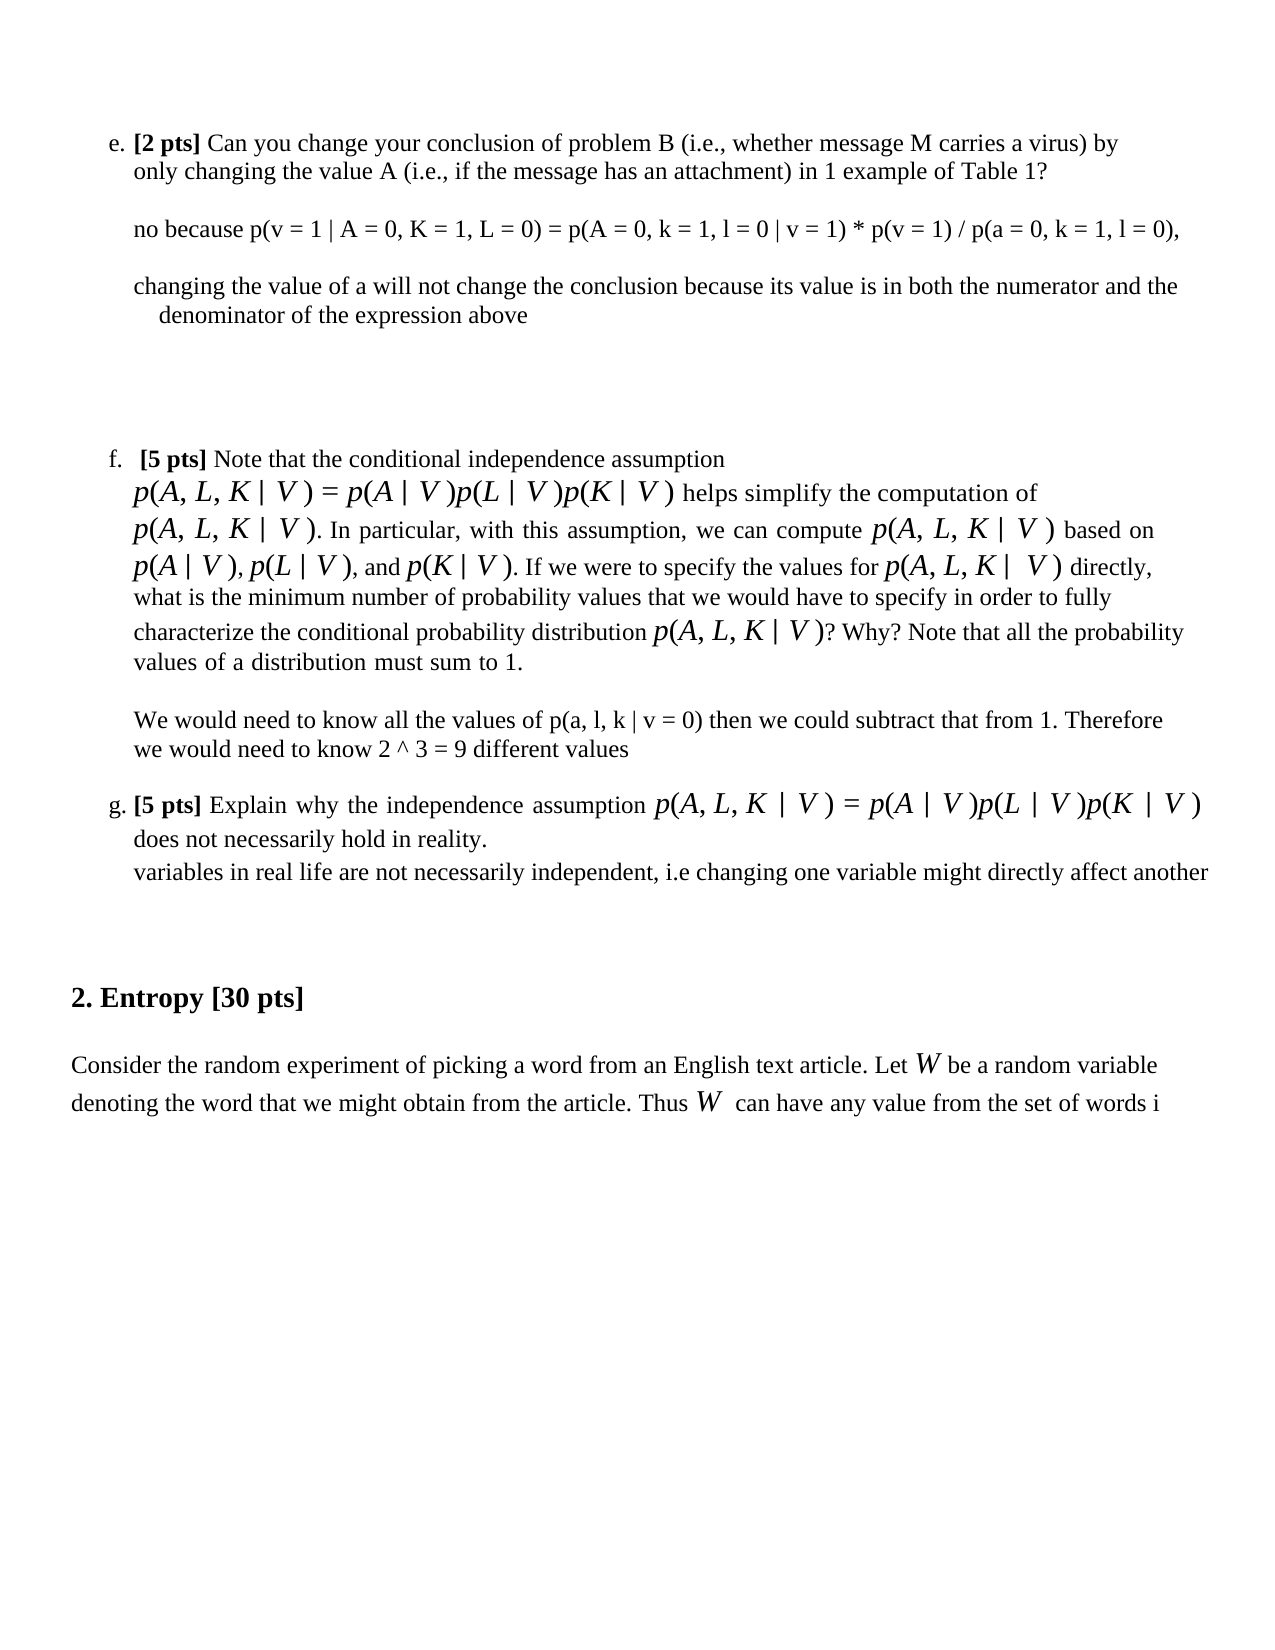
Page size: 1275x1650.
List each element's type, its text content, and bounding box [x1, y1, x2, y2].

list [5 pts] Explain why the independence assumption p(A, L, K ∣ V ) = p(A ∣ V )p(L ∣ V )p(K ∣ V ) [108, 783, 1219, 820]
text variables in real life are not necessarily independent, i.e changing one variable might directly affect another [133, 857, 1219, 886]
text p(A, L, K ∣ V ) = p(A ∣ V )p(L ∣ V )p(K ∣ V ) helps simplify the computation of [133, 473, 1219, 508]
subtitle Entropy [30 pts] [71, 980, 1219, 1013]
text We would need to know all the values of p(a, l, k | v = 0) then we could subtract that from 1. Therefore we would need to know 2 ^ 3 = 9 different values [133, 705, 1191, 763]
text p(A, L, K ∣ V ). In particular, with this assumption, we can compute p(A, L, K ∣ V ) based on p(A ∣ V ), p(L ∣ V ), and p(K ∣ V ). If we were to specify the values for p(A, L, K ∣ V ) directly, what is the minimum number of probability values that we would have to specify in order to fully characterize the conditional probability distribution p(A, L, K ∣ V )? Why? Note that all the probability values of a distribution must sum to 1. [133, 508, 1191, 676]
list no because p(v = 1 | A = 0, K = 1, L = 0) = p(A = 0, k = 1, l = 0 | v = 1) * p(v = 1) / p(a = 0, k = 1, l = 0), [133, 214, 1219, 243]
text does not necessarily hold in reality. [133, 824, 1219, 853]
list [2 pts] Can you change your conclusion of problem B (i.e., whether message M carries a virus) by only changing the value A (i.e., if the message has an attachment) in 1 example of Table 1? [108, 128, 1168, 185]
list [5 pts] Note that the conditional independence assumption [108, 444, 1219, 473]
text Consider the random experiment of picking a word from an English text article. Let W be a random variable denoting the word that we might obtain from the article. Thus W can have any value from the set of words i [71, 1046, 1219, 1118]
list changing the value of a will not change the conclusion because its value is in both the numerator and the denominator of the expression above [133, 271, 1219, 329]
